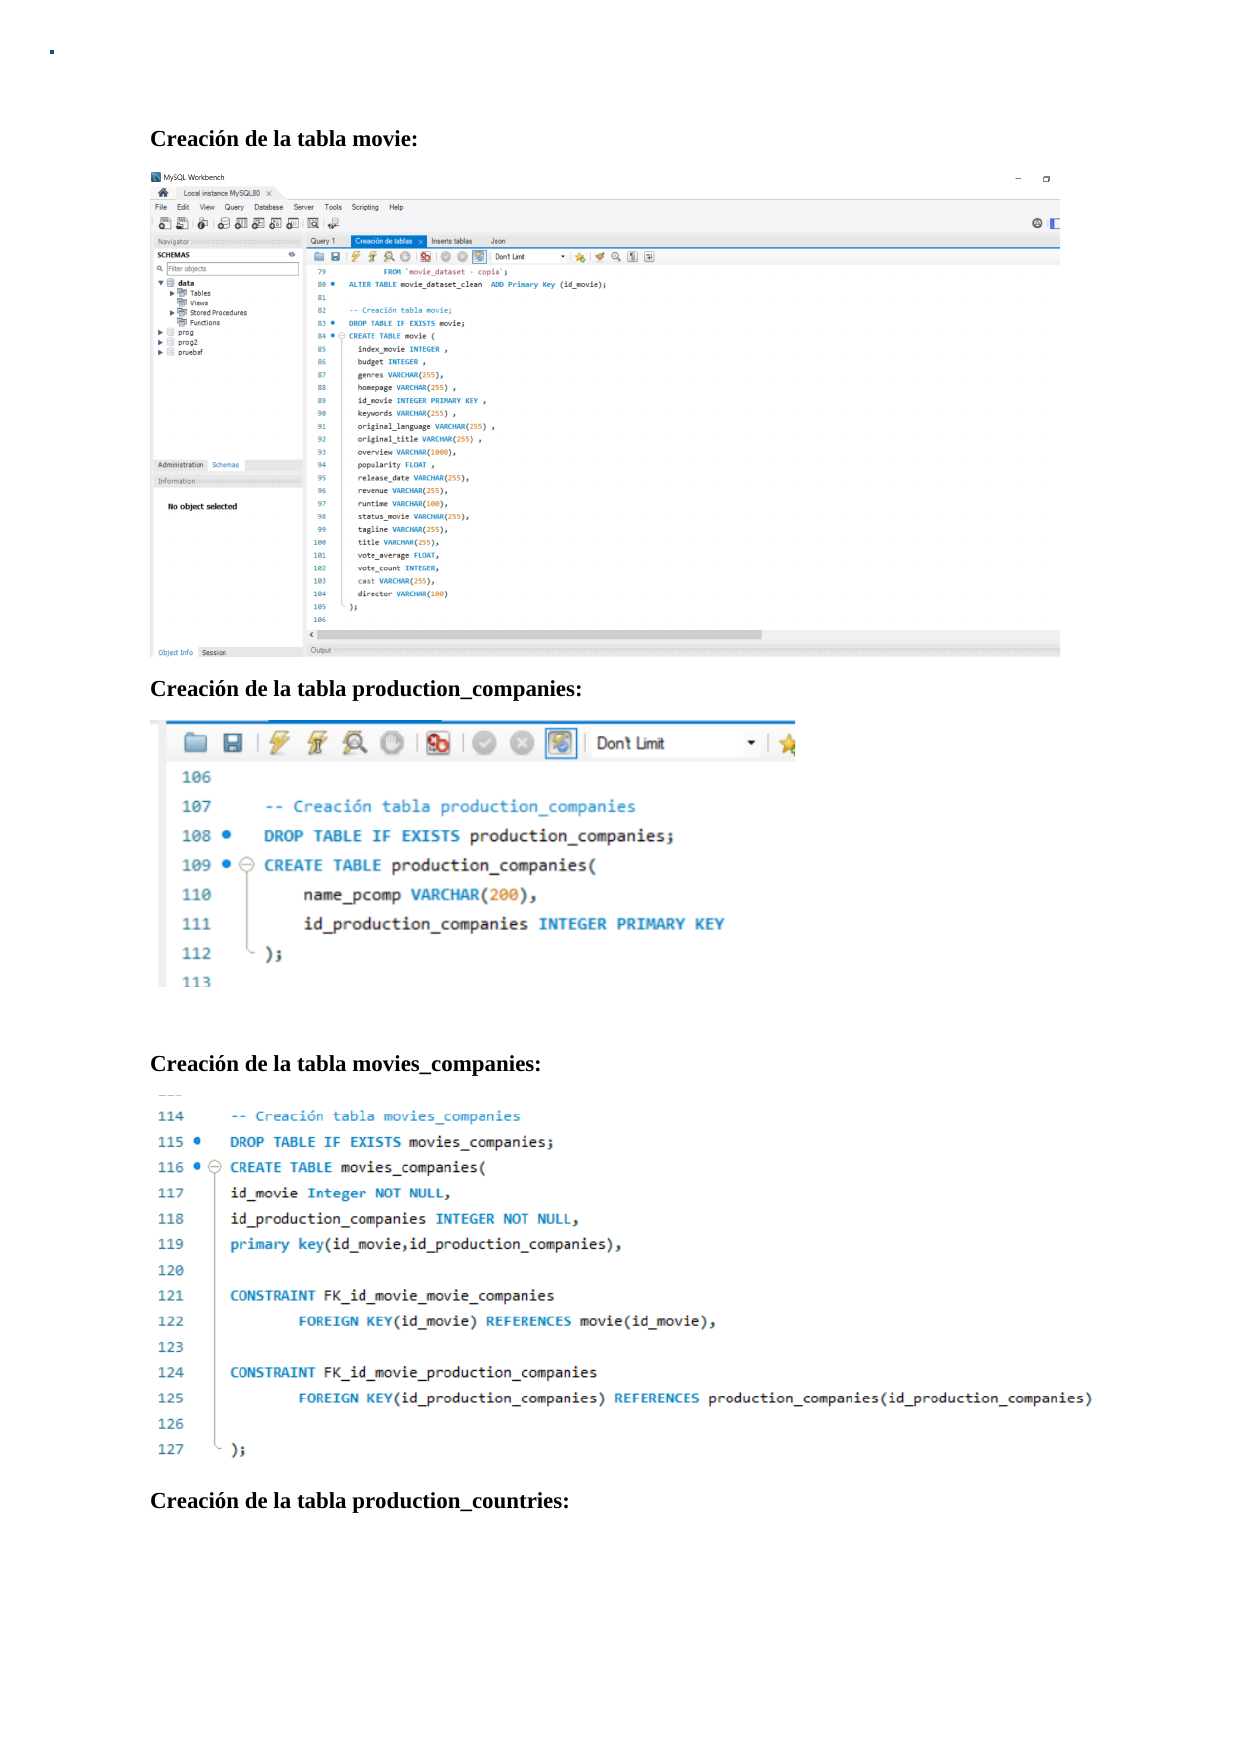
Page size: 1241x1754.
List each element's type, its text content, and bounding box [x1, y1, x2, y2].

picture [150, 1095, 1119, 1469]
picture [150, 170, 1060, 657]
text Creación de la tabla movies_companies: [150, 1050, 1090, 1076]
text Creación de la tabla movie: [150, 125, 1090, 152]
picture [150, 720, 796, 987]
text Creación de la tabla production_companies: [150, 676, 1090, 702]
text Creación de la tabla production_countries: [150, 1487, 1090, 1514]
